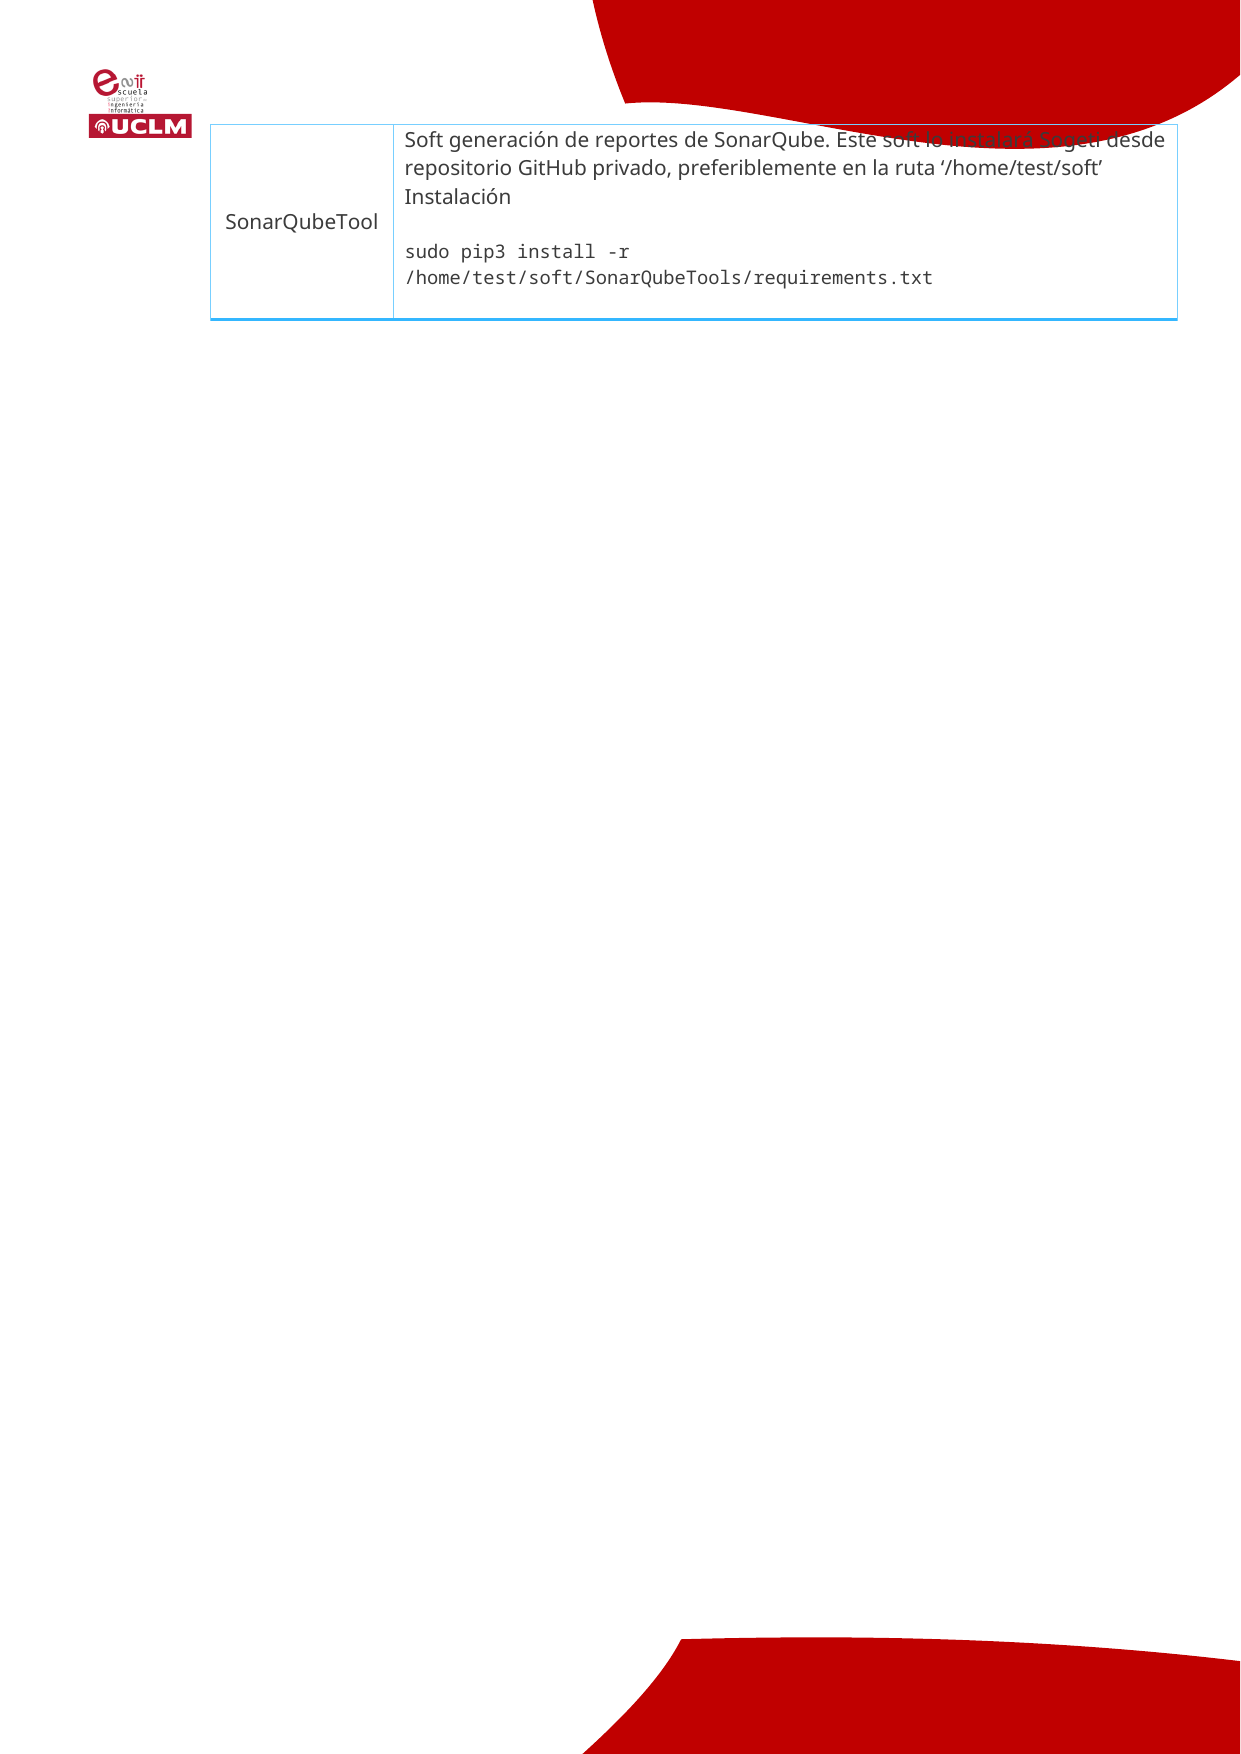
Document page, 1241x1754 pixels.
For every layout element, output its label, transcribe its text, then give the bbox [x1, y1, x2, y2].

picture [88, 68, 192, 138]
table_header SonarQubeTool [211, 125, 393, 318]
table_header Soft generación de reportes de SonarQube. Este soft lo instalará Sogeti desde repositorio GitHub privado, preferiblemente en la ruta ‘/home/test/soft’ Instalación sudo pip3 install -r /home/test/soft/SonarQubeTools/requirements.txt [394, 125, 1177, 318]
